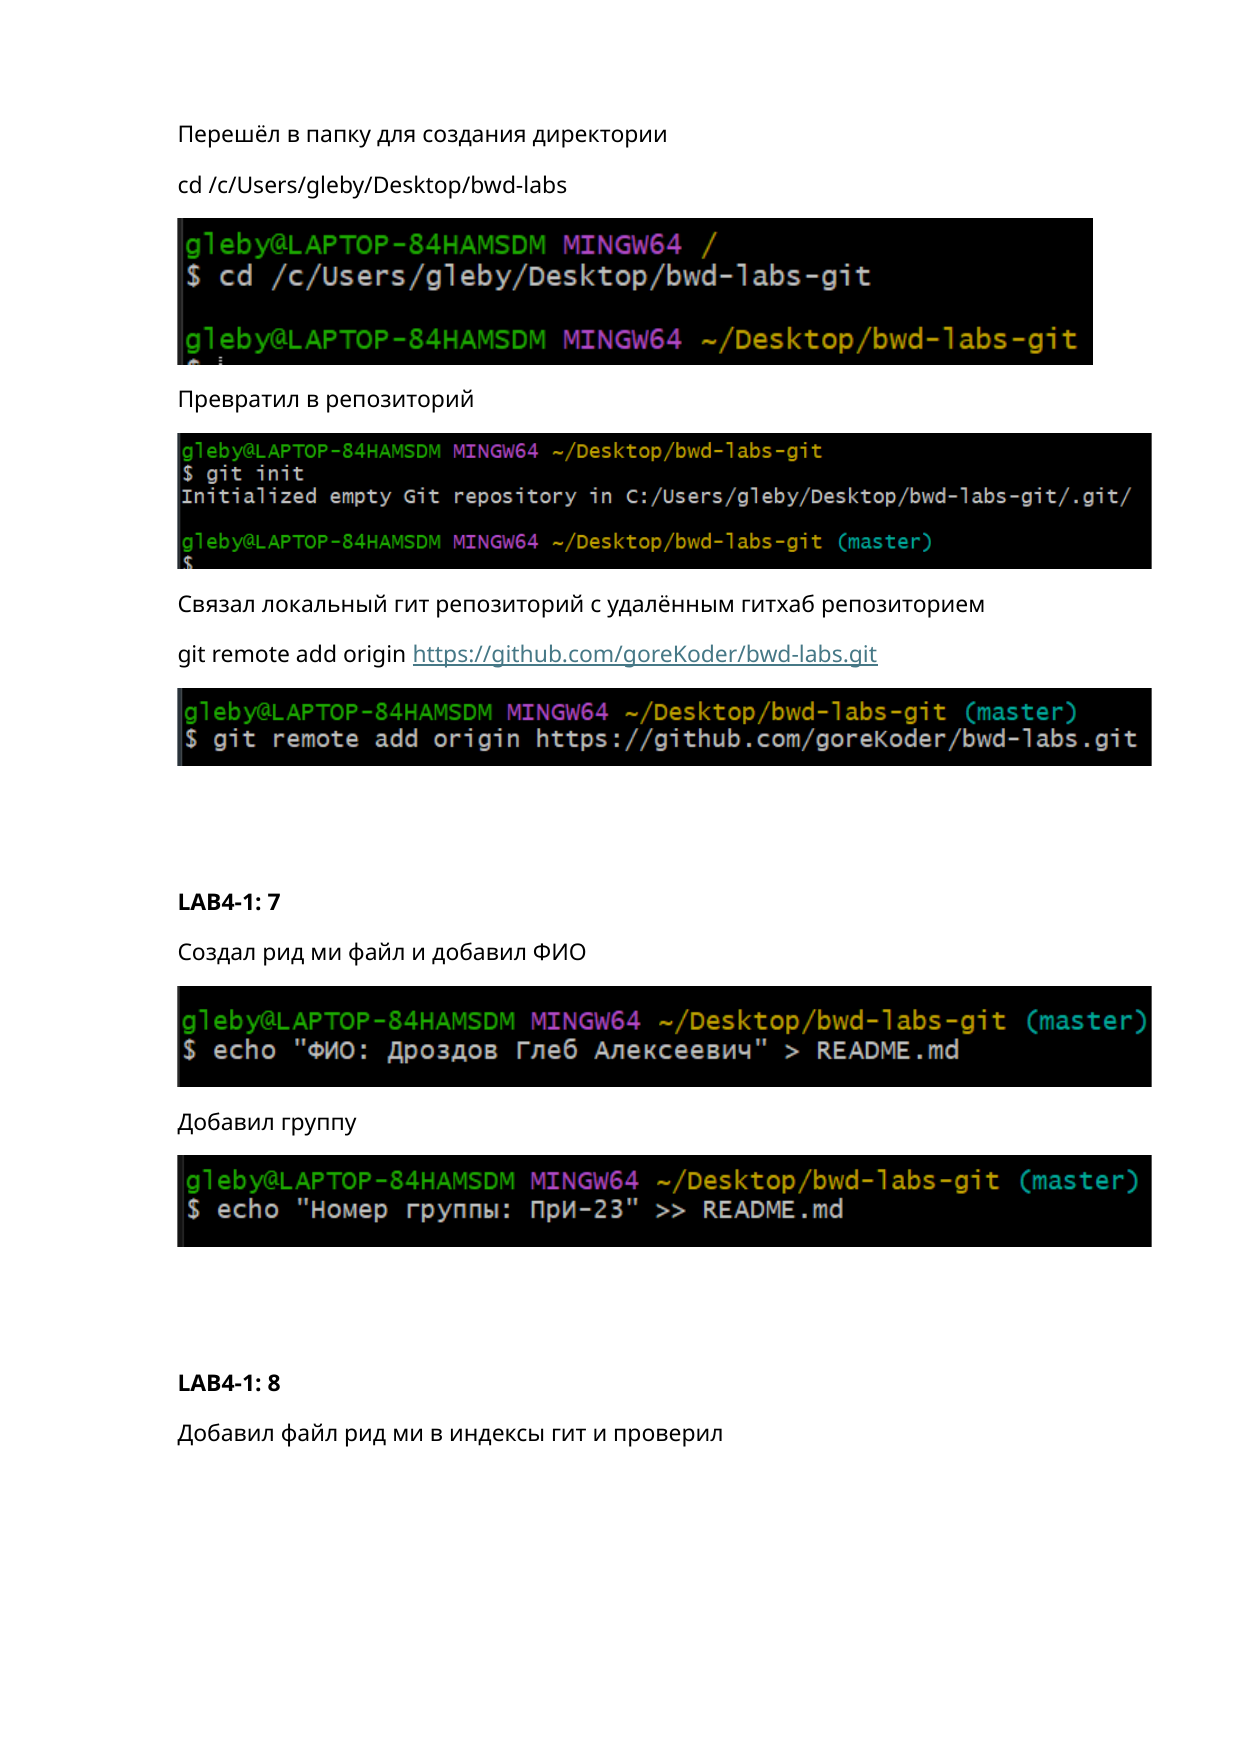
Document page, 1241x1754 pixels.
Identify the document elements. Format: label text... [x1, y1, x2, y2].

text LAB4-1: 8 [177, 1367, 1152, 1398]
text Добавил группу [177, 1105, 1152, 1137]
text Перешёл в папку для создания директории [177, 118, 1152, 149]
picture [177, 218, 1093, 365]
text LAB4-1: 7 [177, 886, 1152, 917]
picture [177, 1155, 1152, 1247]
text Создал рид ми файл и добавил ФИО [177, 936, 1152, 967]
picture [177, 986, 1152, 1087]
text Добавил файл рид ми в индексы гит и проверил [177, 1417, 1152, 1449]
picture [177, 433, 1152, 569]
picture [177, 688, 1152, 766]
text Превратил в репозиторий [177, 383, 1152, 415]
text Связал локальный гит репозиторий с удалённым гитхаб репозиторием [177, 588, 1152, 619]
text git remote add origin https://github.com/goreKoder/bwd-labs.git [177, 638, 1152, 669]
text cd /c/Users/gleby/Desktop/bwd-labs [177, 168, 1152, 200]
